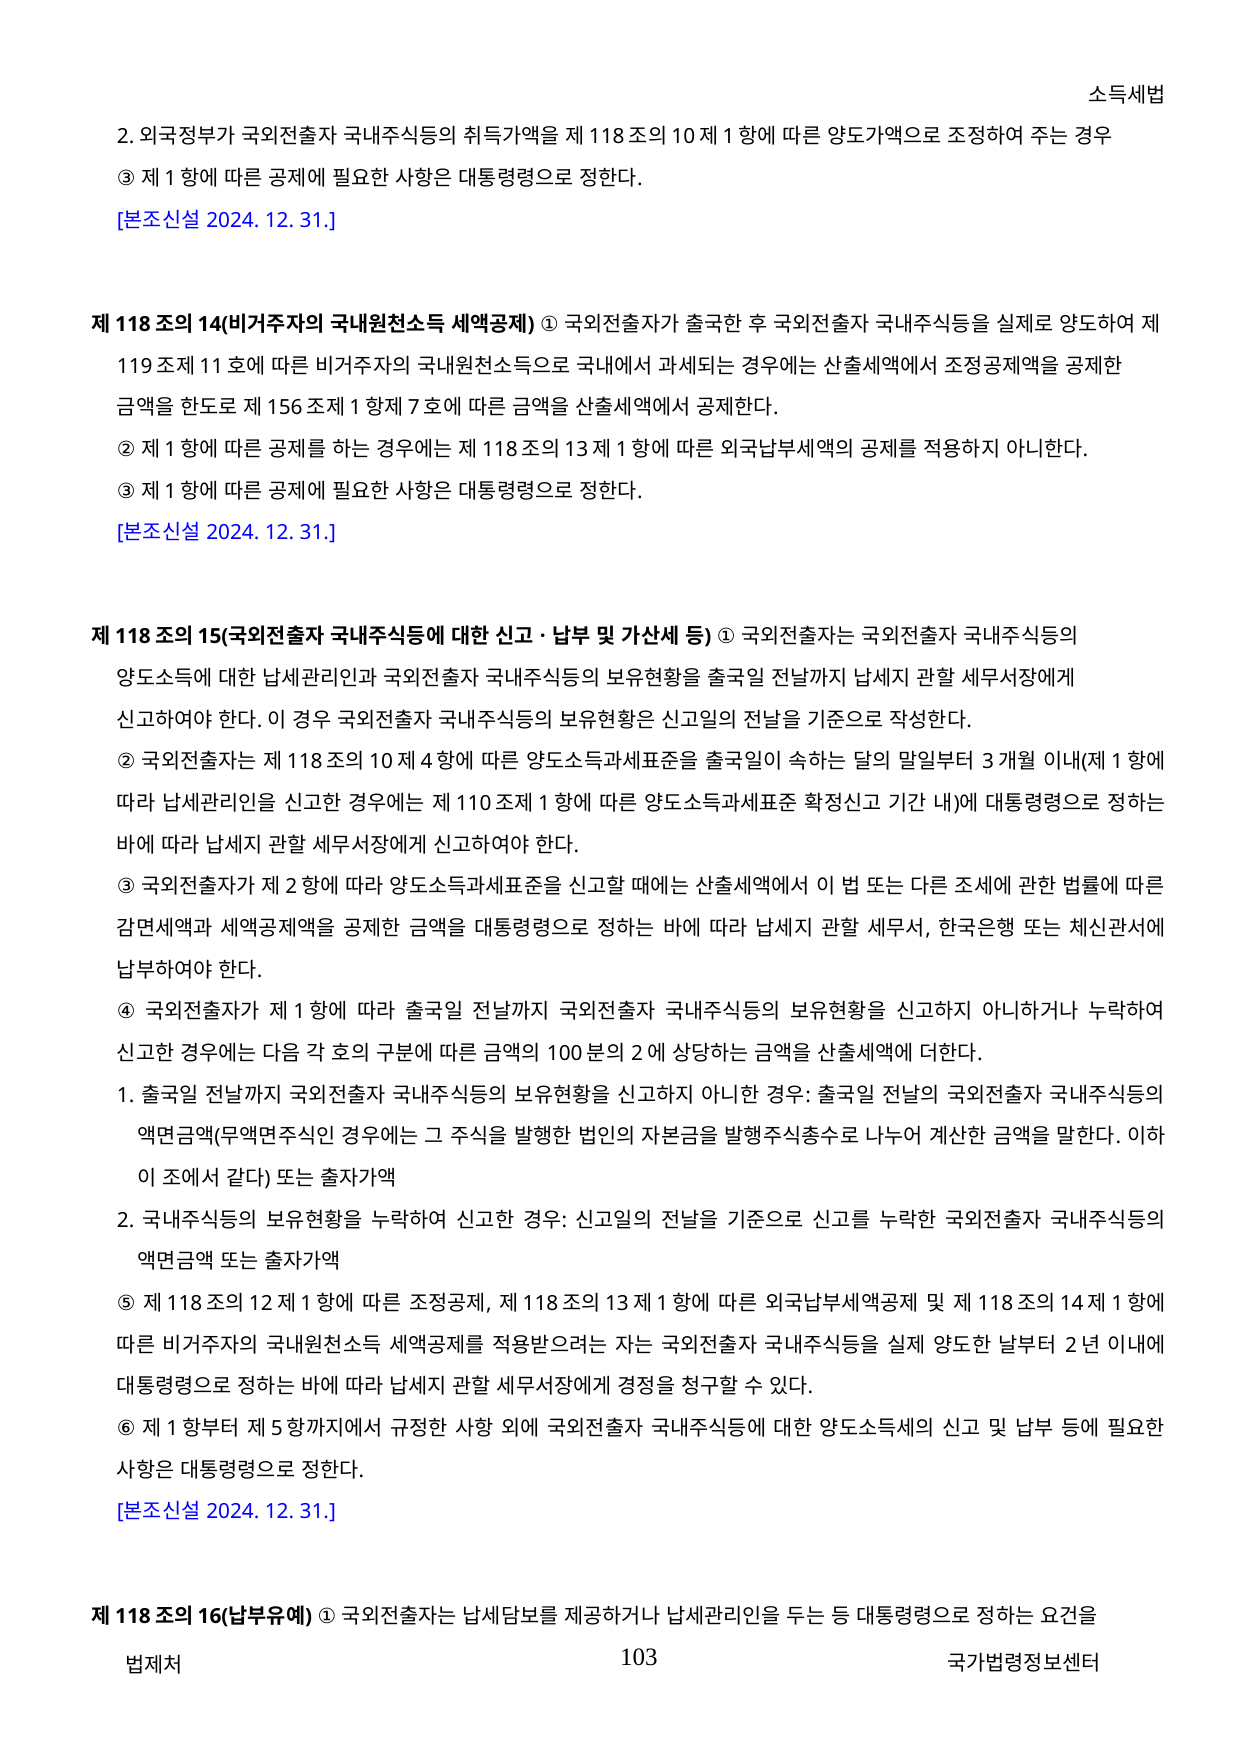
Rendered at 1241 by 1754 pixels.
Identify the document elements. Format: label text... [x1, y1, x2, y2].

text 제118조의15(국외전출자 국내주식등에 대한 신고ㆍ납부 및 가산세 등) ① 국외전출자는 국외전출자 국내주식등의 양도소득에 대한 납세관리인과 국외전출자 국내주식등의 보유현황을 출국일 전날까지 납세지 관할 세무서장에게 신고하여야 한다. 이 경우 국외전출자 국내주식등의 보유현황은 신고일의 전날을 기준으로 작성한다. [92, 608, 1165, 733]
text ⑥ 제1항부터 제5항까지에서 규정한 사항 외에 국외전출자 국내주식등에 대한 양도소득세의 신고 및 납부 등에 필요한 사항은 대통령령으로 정한다. [117, 1400, 1165, 1483]
text [본조신설 2024. 12. 31.] [117, 1483, 1165, 1525]
text ⑤ 제118조의12제1항에 따른 조정공제, 제118조의13제1항에 따른 외국납부세액공제 및 제118조의14제1항에 따른 비거주자의 국내원천소득 세액공제를 적용받으려는 자는 국외전출자 국내주식등을 실제 양도한 날부터 2년 이내에 대통령령으로 정하는 바에 따라 납세지 관할 세무서장에게 경정을 청구할 수 있다. [117, 1275, 1165, 1400]
text ③ 제1항에 따른 공제에 필요한 사항은 대통령령으로 정한다. [117, 462, 1165, 504]
text ④ 국외전출자가 제1항에 따라 출국일 전날까지 국외전출자 국내주식등의 보유현황을 신고하지 아니하거나 누락하여 신고한 경우에는 다음 각 호의 구분에 따른 금액의 100분의 2에 상당하는 금액을 산출세액에 더한다. [117, 983, 1165, 1067]
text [92, 1587, 1165, 1629]
text 제118조의14(비거주자의 국내원천소득 세액공제) ① 국외전출자가 출국한 후 국외전출자 국내주식등을 실제로 양도하여 제119조제11호에 따른 비거주자의 국내원천소득으로 국내에서 과세되는 경우에는 산출세액에서 조정공제액을 공제한 금액을 한도로 제156조제1항제7호에 따른 금액을 산출세액에서 공제한다. [92, 296, 1165, 421]
text 1. 출국일 전날까지 국외전출자 국내주식등의 보유현황을 신고하지 아니한 경우: 출국일 전날의 국외전출자 국내주식등의 액면금액(무액면주식인 경우에는 그 주식을 발행한 법인의 자본금을 발행주식총수로 나누어 계산한 금액을 말한다. 이하 이 조에서 같다) 또는 출자가액 [117, 1067, 1165, 1192]
text ② 제1항에 따른 공제를 하는 경우에는 제118조의13제1항에 따른 외국납부세액의 공제를 적용하지 아니한다. [117, 421, 1165, 462]
text 2. 국내주식등의 보유현황을 누락하여 신고한 경우: 신고일의 전날을 기준으로 신고를 누락한 국외전출자 국내주식등의 액면금액 또는 출자가액 [117, 1192, 1165, 1275]
text [본조신설 2024. 12. 31.] [117, 504, 1165, 546]
text ③ 국외전출자가 제2항에 따라 양도소득과세표준을 신고할 때에는 산출세액에서 이 법 또는 다른 조세에 관한 법률에 따른 감면세액과 세액공제액을 공제한 금액을 대통령령으로 정하는 바에 따라 납세지 관할 세무서, 한국은행 또는 체신관서에 납부하여야 한다. [117, 858, 1165, 983]
text ② 국외전출자는 제118조의10제4항에 따른 양도소득과세표준을 출국일이 속하는 달의 말일부터 3개월 이내(제1항에 따라 납세관리인을 신고한 경우에는 제110조제1항에 따른 양도소득과세표준 확정신고 기간 내)에 대통령령으로 정하는 바에 따라 납세지 관할 세무서장에게 신고하여야 한다. [117, 733, 1165, 858]
text [본조신설 2024. 12. 31.] [117, 192, 1165, 233]
text 2. 외국정부가 국외전출자 국내주식등의 취득가액을 제118조의10제1항에 따른 양도가액으로 조정하여 주는 경우 [117, 108, 1165, 150]
text ③ 제1항에 따른 공제에 필요한 사항은 대통령령으로 정한다. [117, 150, 1165, 192]
